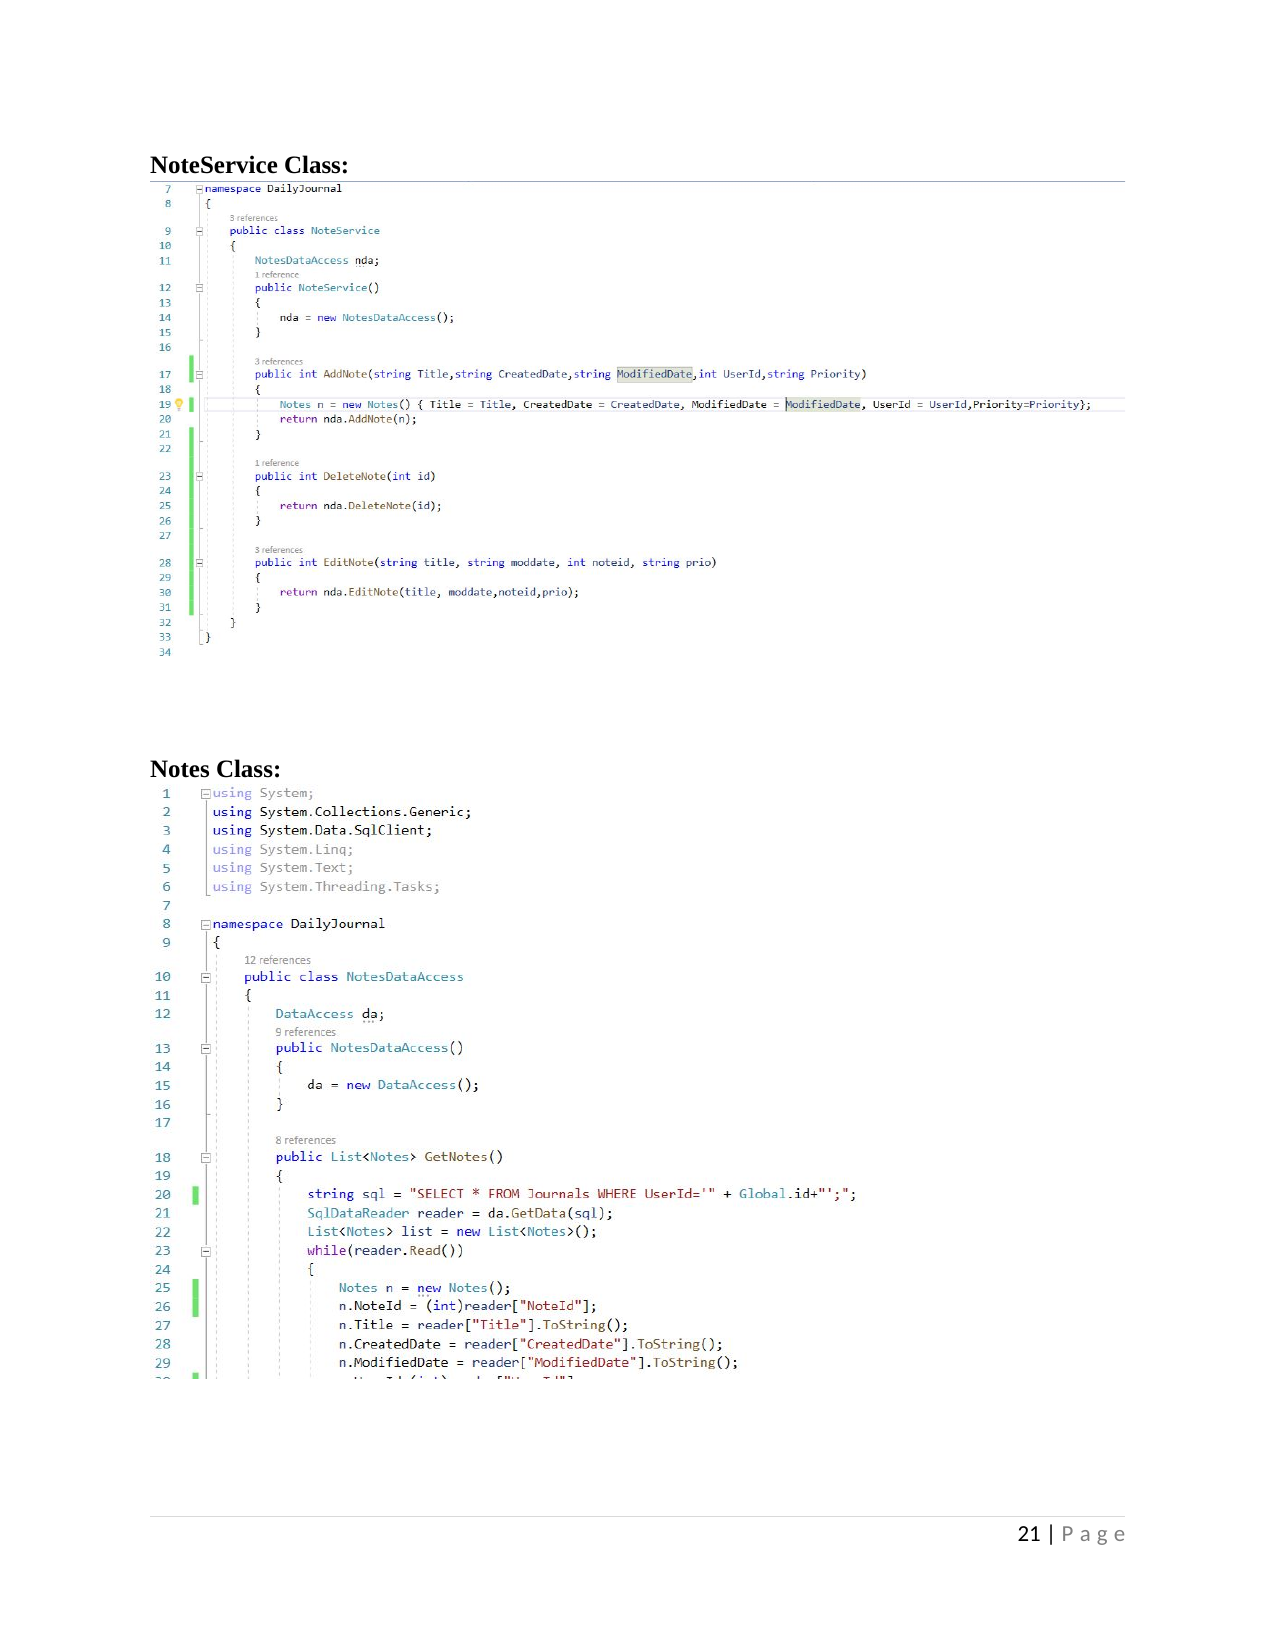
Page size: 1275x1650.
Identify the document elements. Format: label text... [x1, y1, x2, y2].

text Notes Class: [150, 754, 1125, 782]
picture [150, 181, 1125, 659]
text NoteService Class: [150, 150, 1125, 179]
picture [150, 784, 1125, 1379]
